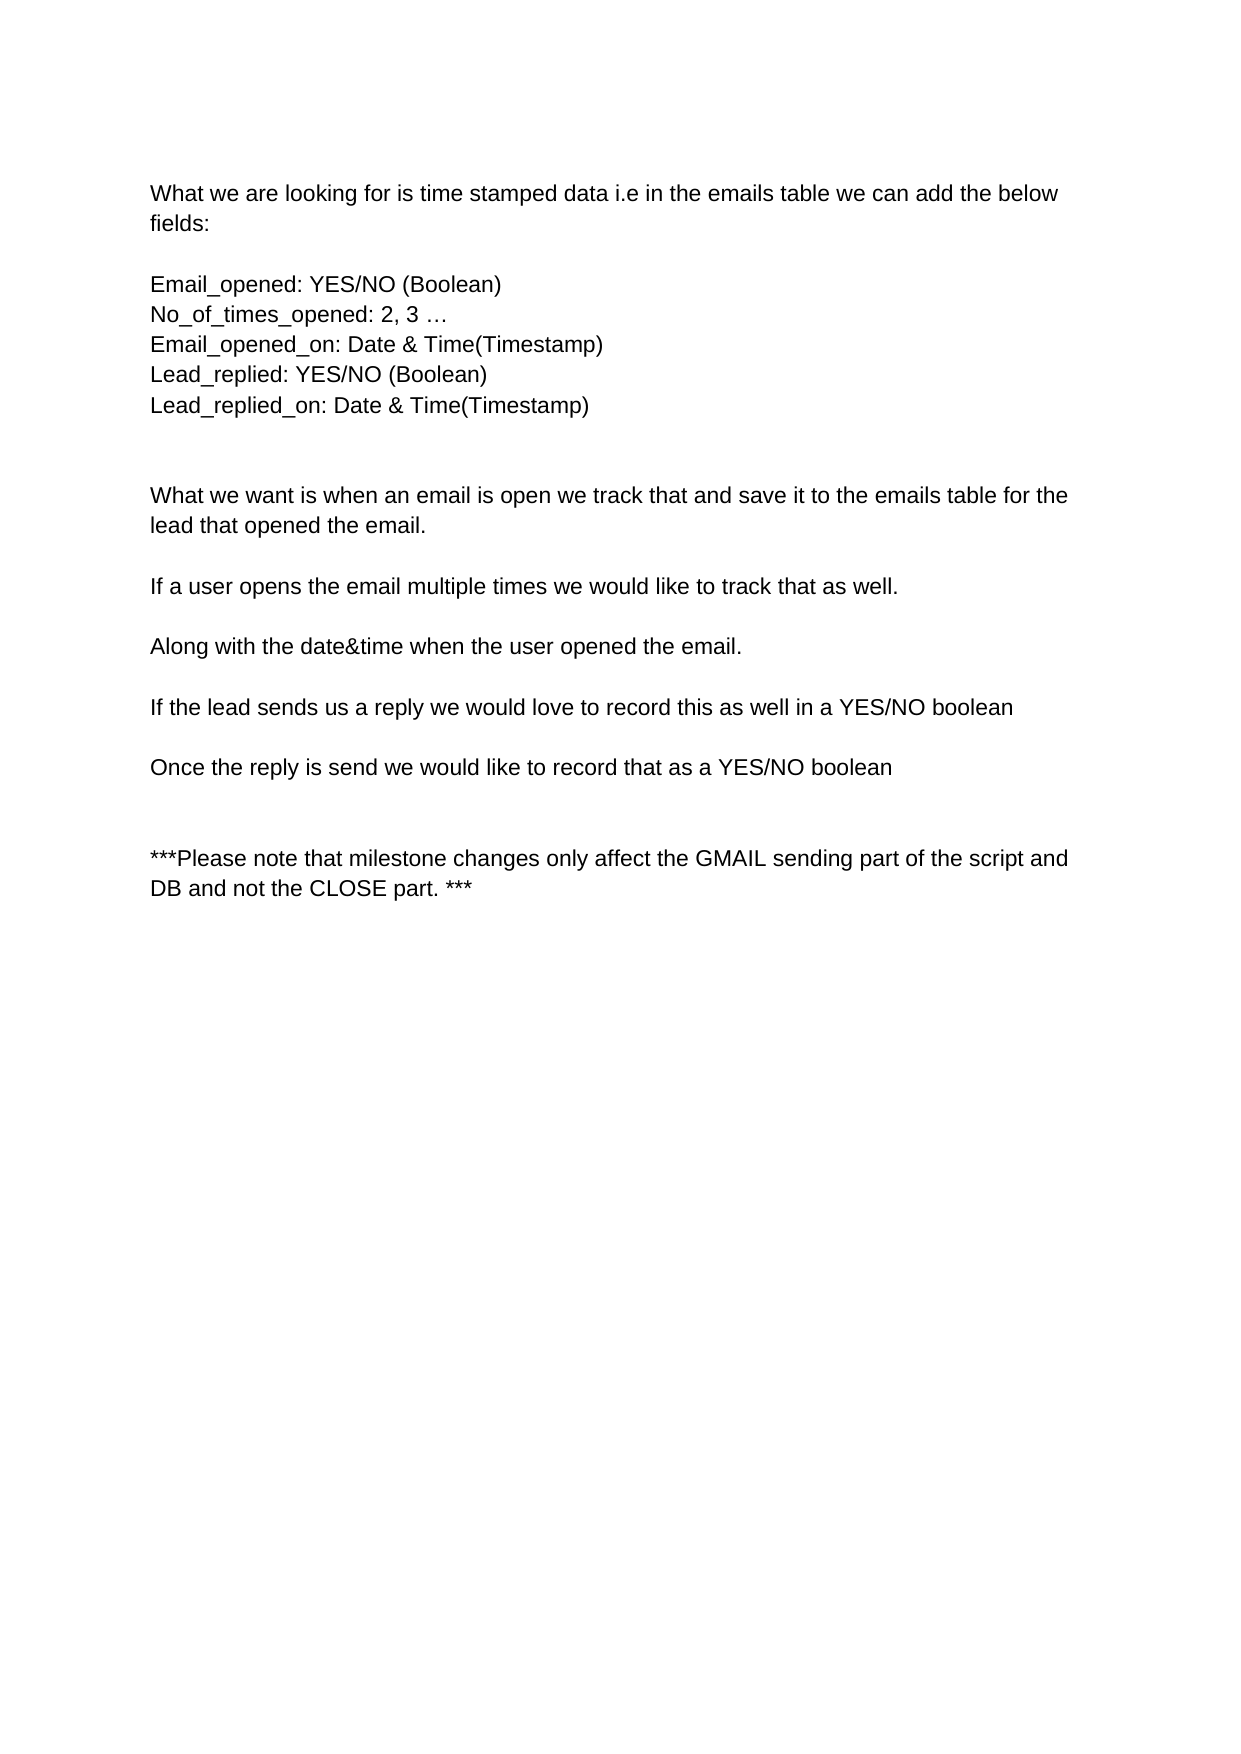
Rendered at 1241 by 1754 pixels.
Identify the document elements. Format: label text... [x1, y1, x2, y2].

text ***Please note that milestone changes only affect the GMAIL sending part of the script and DB and not the CLOSE part. *** [150, 845, 1090, 901]
text Once the reply is send we would like to record that as a YES/NO boolean [150, 754, 1090, 781]
text What we want is when an email is open we track that and save it to the emails table for the lead that opened the email. If a user opens the email multiple times we would like to track that as well. Along with the date&time when the user opened the email. [150, 422, 1090, 660]
text Email_opened_on: Date & Time(Timestamp) Lead_replied: YES/NO (Boolean) [150, 331, 1090, 388]
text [150, 150, 1090, 267]
text Email_opened: YES/NO (Boolean) No_of_times_opened: 2, 3 … [150, 271, 1090, 327]
text Lead_replied_on: Date & Time(Timestamp) [150, 392, 1090, 418]
text If the lead sends us a reply we would love to record this as well in a YES/NO boolean [150, 694, 1090, 720]
